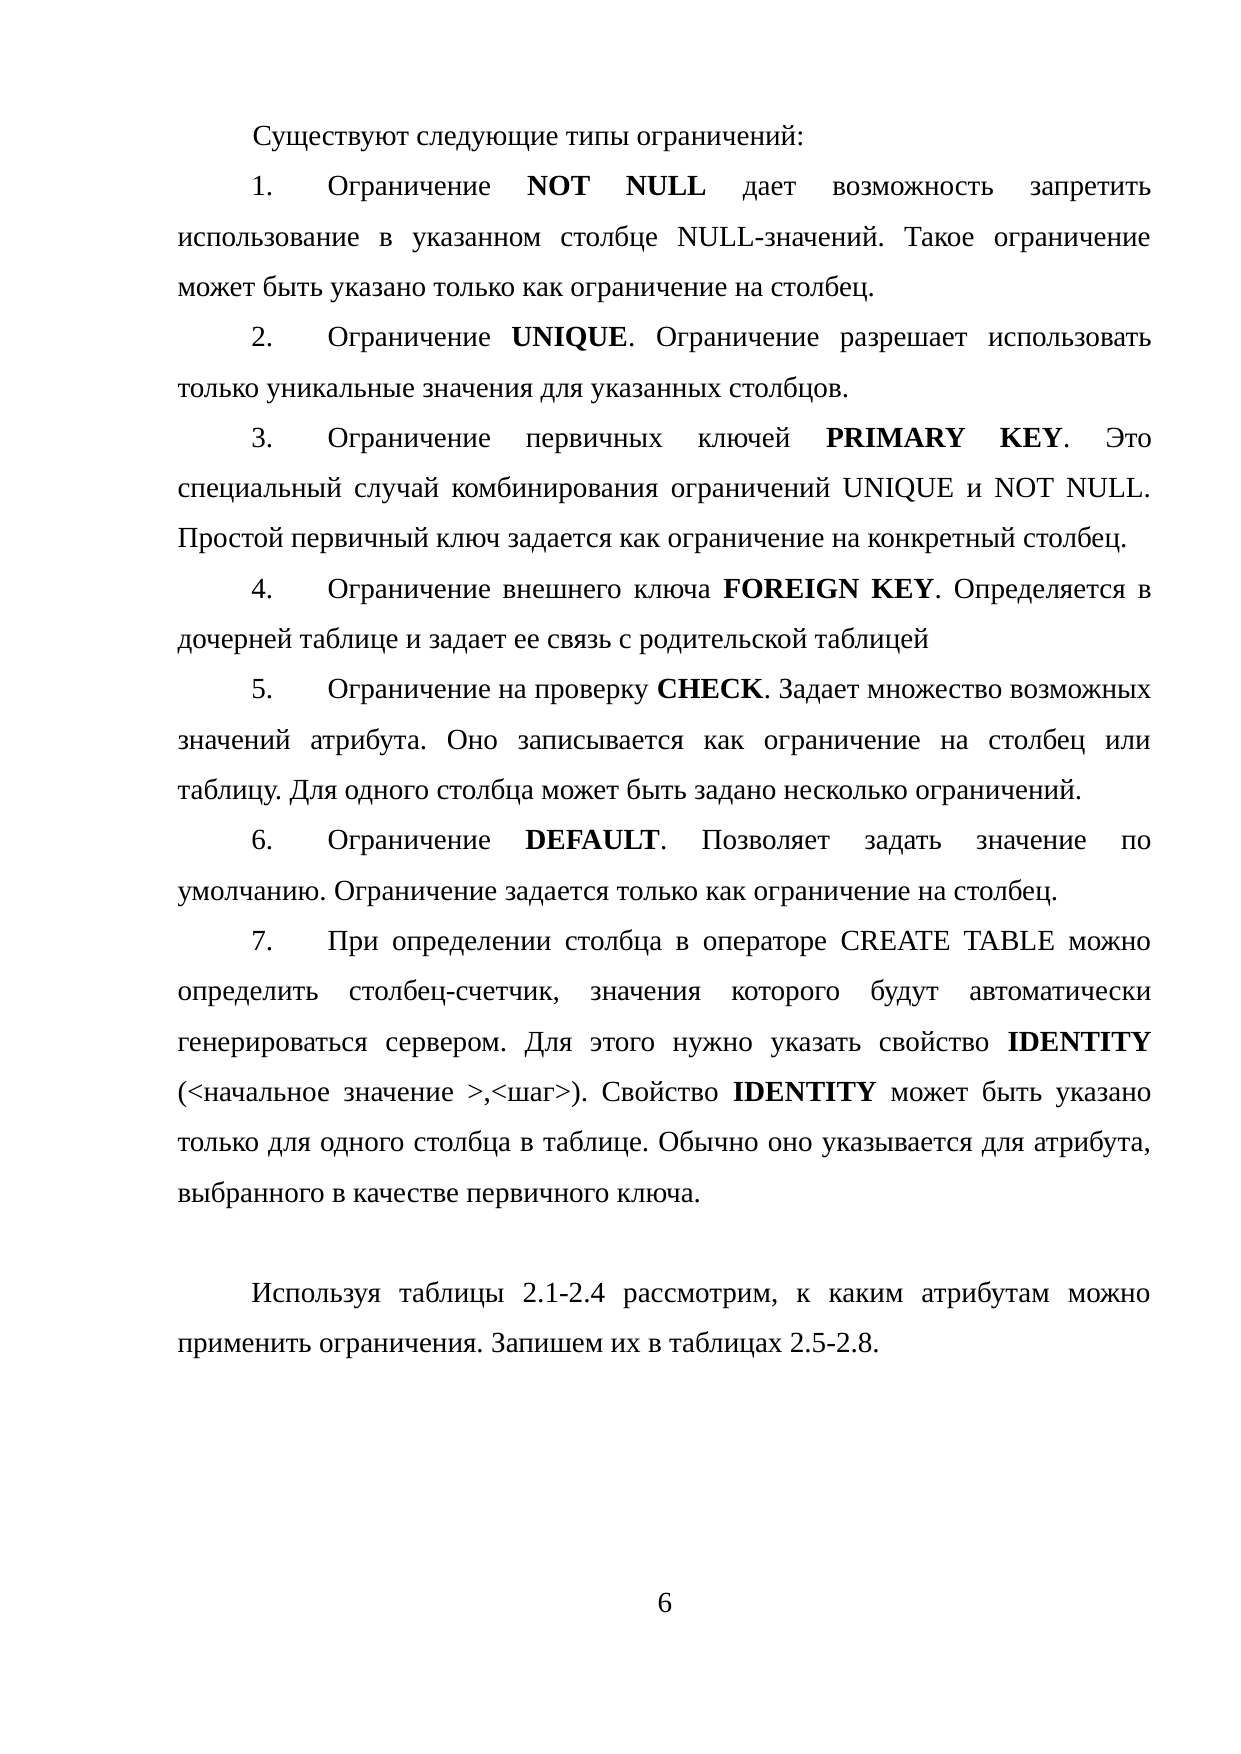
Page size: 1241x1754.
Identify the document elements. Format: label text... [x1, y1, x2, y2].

list Ограничение DEFAULT. Позволяет задать значение по умолчанию. Ограничение задается только как ограничение на столбец. [177, 822, 1152, 906]
list Ограничение внешнего ключа FOREIGN KEY. Определяется в дочерней таблице и задает ее связь с родительской таблицей [177, 571, 1152, 655]
text Используя таблицы 2.1-2.4 рассмотрим, к каким атрибутам можно применить ограничения. Запишем их в таблицах 2.5-2.8. [177, 1275, 1152, 1359]
list Ограничение первичных ключей PRIMARY KEY. Это специальный случай комбинирования ограничений UNIQUE и NOT NULL. Простой первичный ключ задается как ограничение на конкретный столбец. [177, 420, 1152, 554]
list При определении столбца в операторе CREATE TABLE можно определить столбец-счетчик, значения которого будут автоматически генерироваться сервером. Для этого нужно указать свойство IDENTITY (<начальное значение >,<шаг>). Свойство IDENTITY может быть указано только для одного столбца в таблице. Обычно оно указывается для атрибута, выбранного в качестве первичного ключа. [177, 923, 1152, 1208]
text Существуют следующие типы ограничений: [177, 118, 1152, 152]
list Ограничение на проверку CHECK. Задает множество возможных значений атрибута. Оно записывается как ограничение на столбец или таблицу. Для одного столбца может быть задано несколько ограничений. [177, 672, 1152, 806]
list Ограничение UNIQUE. Ограничение разрешает использовать только уникальные значения для указанных столбцов. [177, 319, 1152, 403]
list Ограничение NOT NULL дает возможность запретить использование в указанном столбце NULL-значений. Такое ограничение может быть указано только как ограничение на столбец. [177, 168, 1152, 303]
